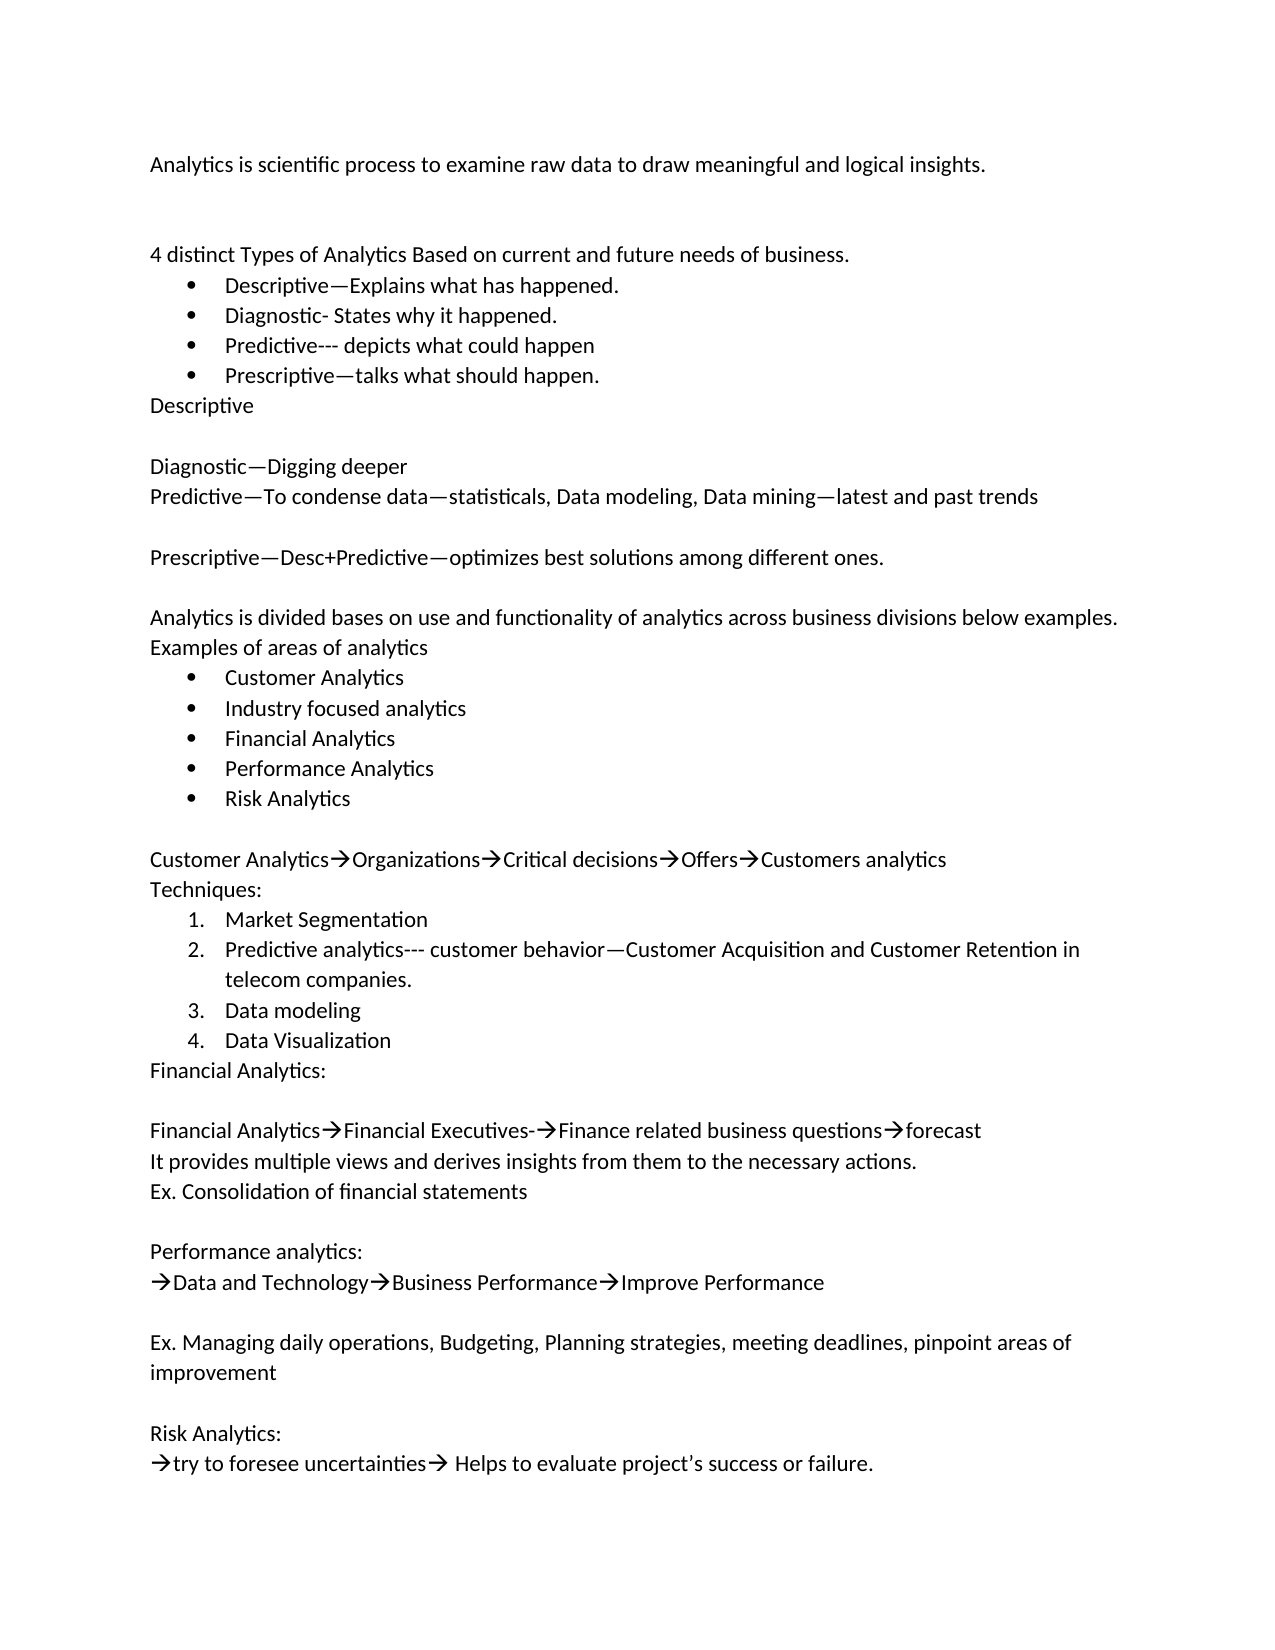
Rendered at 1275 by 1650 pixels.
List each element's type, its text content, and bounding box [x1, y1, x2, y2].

text Performance analytics: [150, 1237, 1125, 1266]
text Prescriptive—Desc+Predictive—optimizes best solutions among different ones. [150, 543, 1125, 571]
list Industry focused analytics [187, 694, 1125, 722]
list Performance Analytics [187, 754, 1125, 782]
text Predictive—To condense data—statisticals, Data modeling, Data mining—latest and past trends [150, 482, 1125, 510]
text Ex. Consolidation of financial statements [150, 1177, 1125, 1205]
list Risk Analytics [187, 784, 1125, 812]
text Diagnostic—Digging deeper [150, 452, 1125, 480]
text Analytics is scientific process to examine raw data to draw meaningful and logical insights. [150, 150, 1125, 178]
text It provides multiple views and derives insights from them to the necessary actions. [150, 1147, 1125, 1175]
list Customer Analytics [187, 663, 1125, 692]
text Descriptive [150, 392, 1125, 420]
list Predictive analytics--- customer behavior—Customer Acquisition and Customer Retention in telecom companies. [187, 935, 1125, 994]
text Examples of areas of analytics [150, 633, 1125, 661]
text 4 distinct Types of Analytics Based on current and future needs of business. [150, 241, 1125, 269]
text Techniques: [150, 875, 1125, 903]
text Analytics is divided bases on use and functionality of analytics across business divisions below examples. [150, 603, 1125, 631]
list Descriptive—Explains what has happened. [187, 271, 1125, 299]
list Prescriptive—talks what should happen. [187, 361, 1125, 389]
list Data modeling [187, 996, 1125, 1024]
text Risk Analytics: [150, 1419, 1125, 1447]
text Customer AnalyticsOrganizationsCritical decisionsOffersCustomers analytics [150, 845, 1125, 873]
text Data and TechnologyBusiness PerformanceImprove Performance [150, 1268, 1125, 1296]
list Predictive--- depicts what could happen [187, 331, 1125, 359]
text try to foresee uncertainties Helps to evaluate project’s success or failure. [150, 1449, 1125, 1477]
text Financial AnalyticsFinancial Executives-Finance related business questionsforecast [150, 1117, 1125, 1145]
list Market Segmentation [187, 905, 1125, 933]
text Ex. Managing daily operations, Budgeting, Planning strategies, meeting deadlines, pinpoint areas of improvement [150, 1328, 1125, 1386]
text Financial Analytics: [150, 1056, 1125, 1084]
list Financial Analytics [187, 724, 1125, 752]
list Data Visualization [187, 1026, 1125, 1054]
list Diagnostic- States why it happened. [187, 301, 1125, 329]
